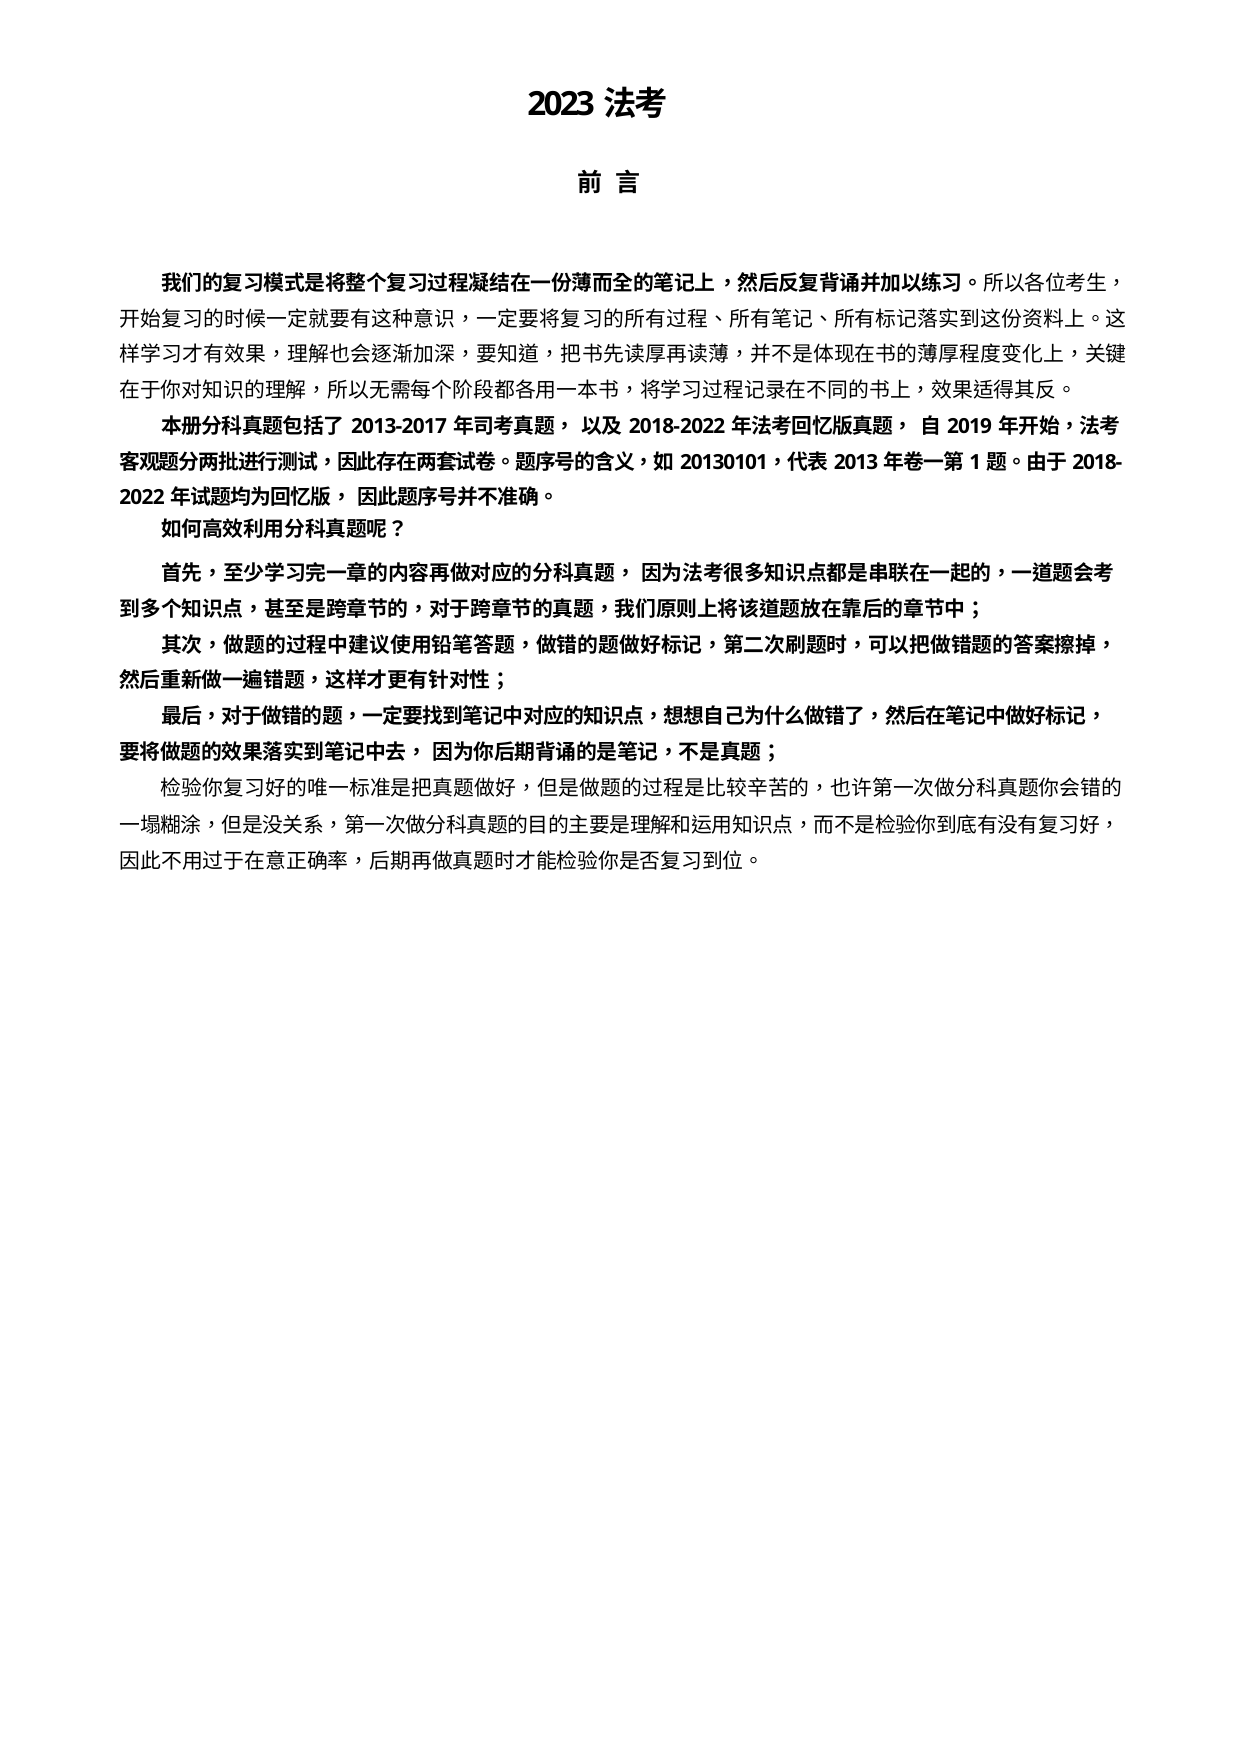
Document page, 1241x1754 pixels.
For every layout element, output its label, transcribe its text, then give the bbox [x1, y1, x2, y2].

text 检验你复习好的唯一标准是把真题做好，但是做题的过程是比较辛苦的，也许第一次做分科真题你会错的 一塌糊涂，但是没关系，第一次做分科真题的目的主要是理解和运用知识点，而不是检验你到底有没有复习好， 因此不用过于在意正确率，后期再做真题时才能检验你是否复习到位。 [119, 773, 1122, 875]
text 其次，做题的过程中建议使用铅笔答题，做错的题做好标记，第二次刷题时，可以把做错题的答案擦掉， 然后重新做一遍错题，这样才更有针对性； [119, 630, 1128, 694]
text 首先，至少学习完一章的内容再做对应的分科真题， 因为法考很多知识点都是串联在一起的，一道题会考 到多个知识点，甚至是跨章节的，对于跨章节的真题，我们原则上将该道题放在靠后的章节中； [119, 558, 1122, 622]
text 我们的复习模式是将整个复习过程凝结在一份薄而全的笔记上，然后反复背诵并加以练习。所以各位考生， 开始复习的时候一定就要有这种意识，一定要将复习的所有过程、所有笔记、所有标记落实到这份资料上。这 样学习才有效果，理解也会逐渐加深，要知道，把书先读厚再读薄，并不是体现在书的薄厚程度变化上，关键 在于你对知识的理解，所以无需每个阶段都各用一本书，将学习过程记录在不同的书上，效果适得其反。 [119, 268, 1128, 404]
text 本册分科真题包括了 2013-2017 年司考真题， 以及 2018-2022 年法考回忆版真题， 自 2019 年开始，法考 客观题分两批进行测试，因此存在两套试卷。题序号的含义，如 20130101，代表 2013 年卷一第 1 题。由于 2018- 2022 年试题均为回忆版， 因此题序号并不准确。 [119, 411, 1122, 511]
text 最后，对于做错的题，一定要找到笔记中对应的知识点，想想自己为什么做错了，然后在笔记中做好标记， 要将做题的效果落实到笔记中去， 因为你后期背诵的是笔记，不是真题； [119, 701, 1117, 765]
text 如何高效利用分科真题呢？ [161, 518, 1128, 541]
text 前 言 [577, 170, 1128, 197]
